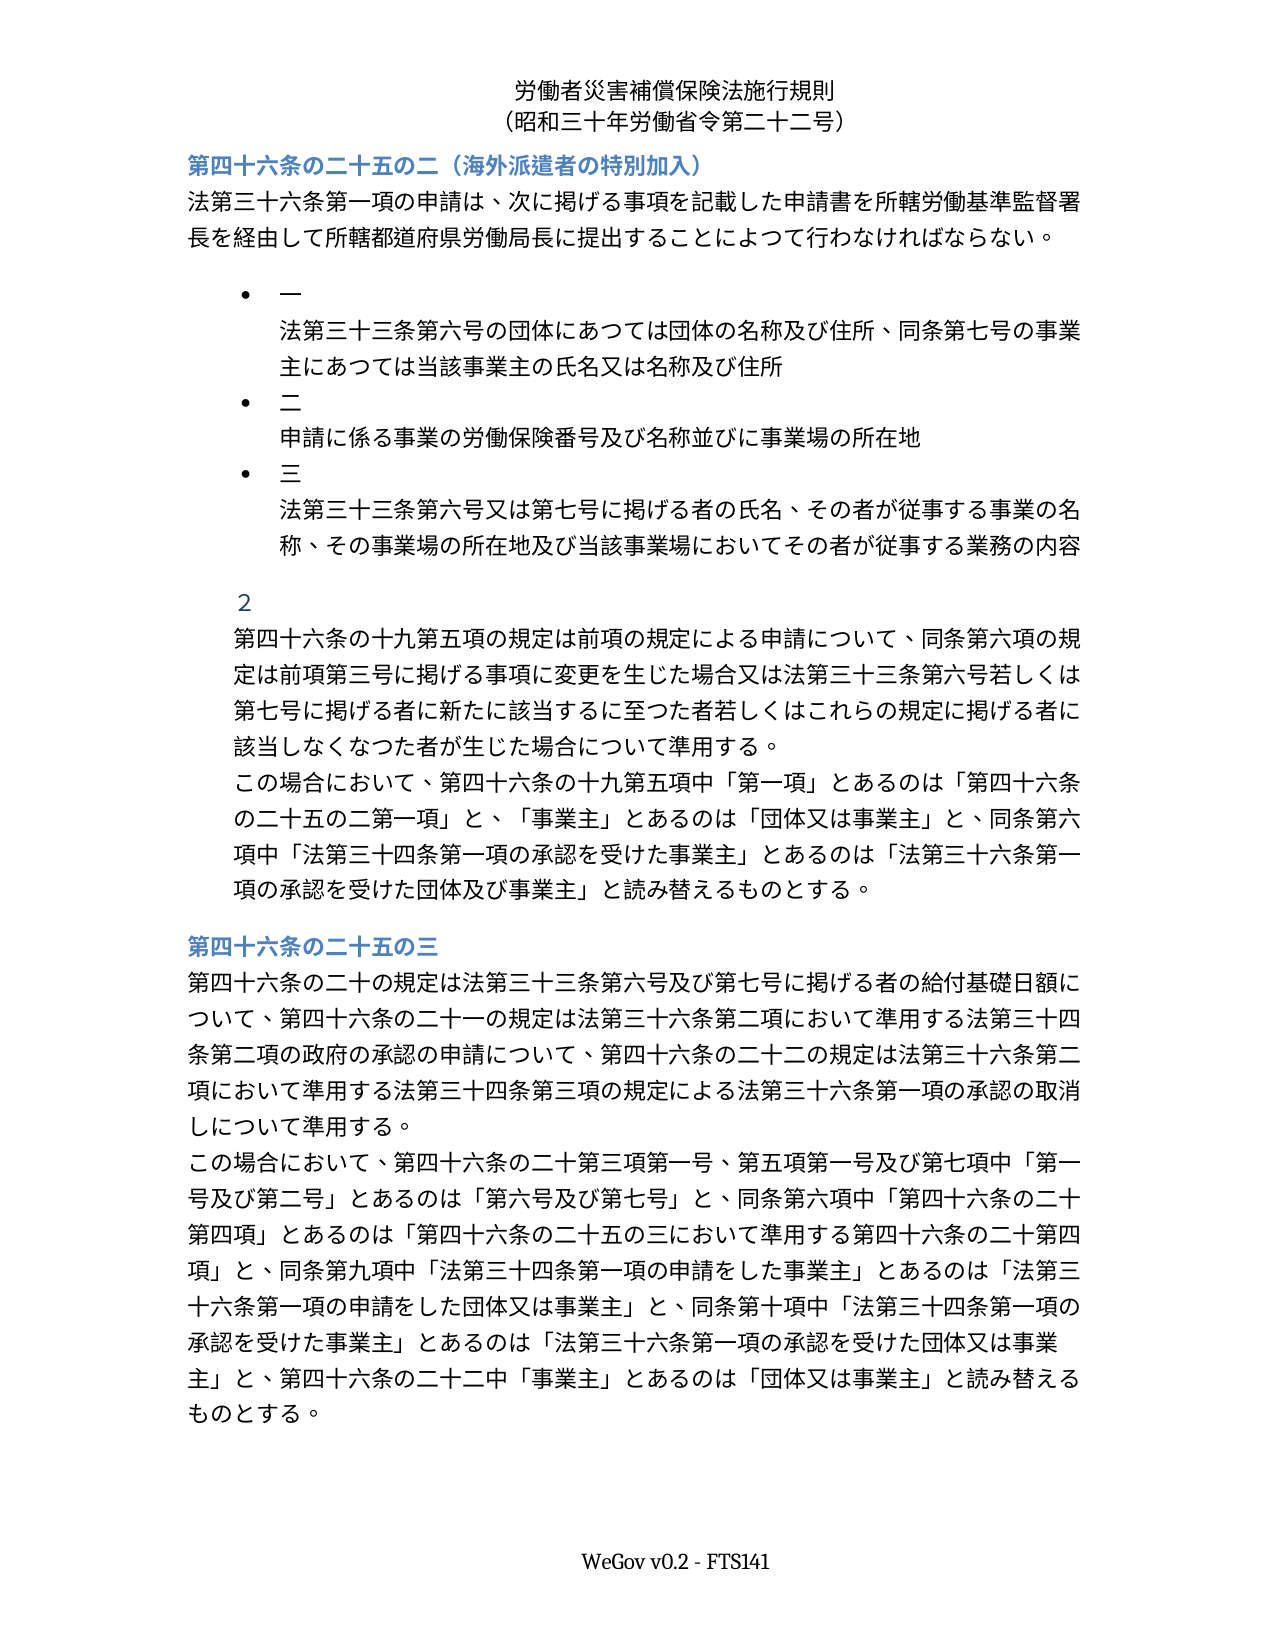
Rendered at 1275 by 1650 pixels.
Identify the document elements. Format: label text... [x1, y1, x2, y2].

subtitle ２ [233, 587, 1087, 618]
subtitle 第四十六条の二十五の三 [187, 931, 1087, 962]
text 第四十六条の十九第五項の規定は前項の規定による申請について、同条第六項の規定は前項第三号に掲げる事項に変更を生じた場合又は法第三十三条第六号若しくは第七号に掲げる者に新たに該当するに至つた者若しくはこれらの規定に掲げる者に該当しなくなつた者が生じた場合について準用する。 この場合において、第四十六条の十九第五項中「第一項」とあるのは「第四十六条の二十五の二第一項」と、「事業主」とあるのは「団体又は事業主」と、同条第六項中「法第三十四条第一項の承認を受けた事業主」とあるのは「法第三十六条第一項の承認を受けた団体及び事業主」と読み替えるものとする。 [233, 623, 1087, 906]
text 法第三十六条第一項の申請は、次に掲げる事項を記載した申請書を所轄労働基準監督署長を経由して所轄都道府県労働局長に提出することによつて行わなければならない。 [187, 186, 1087, 253]
list 二 申請に係る事業の労働保険番号及び名称並びに事業場の所在地 [242, 386, 1087, 454]
list 三 法第三十三条第六号又は第七号に掲げる者の氏名、その者が従事する事業の名称、その事業場の所在地及び当該事業場においてその者が従事する業務の内容 [242, 458, 1087, 561]
subtitle 第四十六条の二十五の二（海外派遣者の特別加入） [187, 150, 1087, 181]
list 一 法第三十三条第六号の団体にあつては団体の名称及び住所、同条第七号の事業主にあつては当該事業主の氏名又は名称及び住所 [242, 279, 1087, 382]
text 第四十六条の二十の規定は法第三十三条第六号及び第七号に掲げる者の給付基礎日額について、第四十六条の二十一の規定は法第三十六条第二項において準用する法第三十四条第二項の政府の承認の申請について、第四十六条の二十二の規定は法第三十六条第二項において準用する法第三十四条第三項の規定による法第三十六条第一項の承認の取消しについて準用する。 この場合において、第四十六条の二十第三項第一号、第五項第一号及び第七項中「第一号及び第二号」とあるのは「第六号及び第七号」と、同条第六項中「第四十六条の二十第四項」とあるのは「第四十六条の二十五の三において準用する第四十六条の二十第四項」と、同条第九項中「法第三十四条第一項の申請をした事業主」とあるのは「法第三十六条第一項の申請をした団体又は事業主」と、同条第十項中「法第三十四条第一項の承認を受けた事業主」とあるのは「法第三十六条第一項の承認を受けた団体又は事業主」と、第四十六条の二十二中「事業主」とあるのは「団体又は事業主」と読み替えるものとする。 [187, 967, 1087, 1430]
